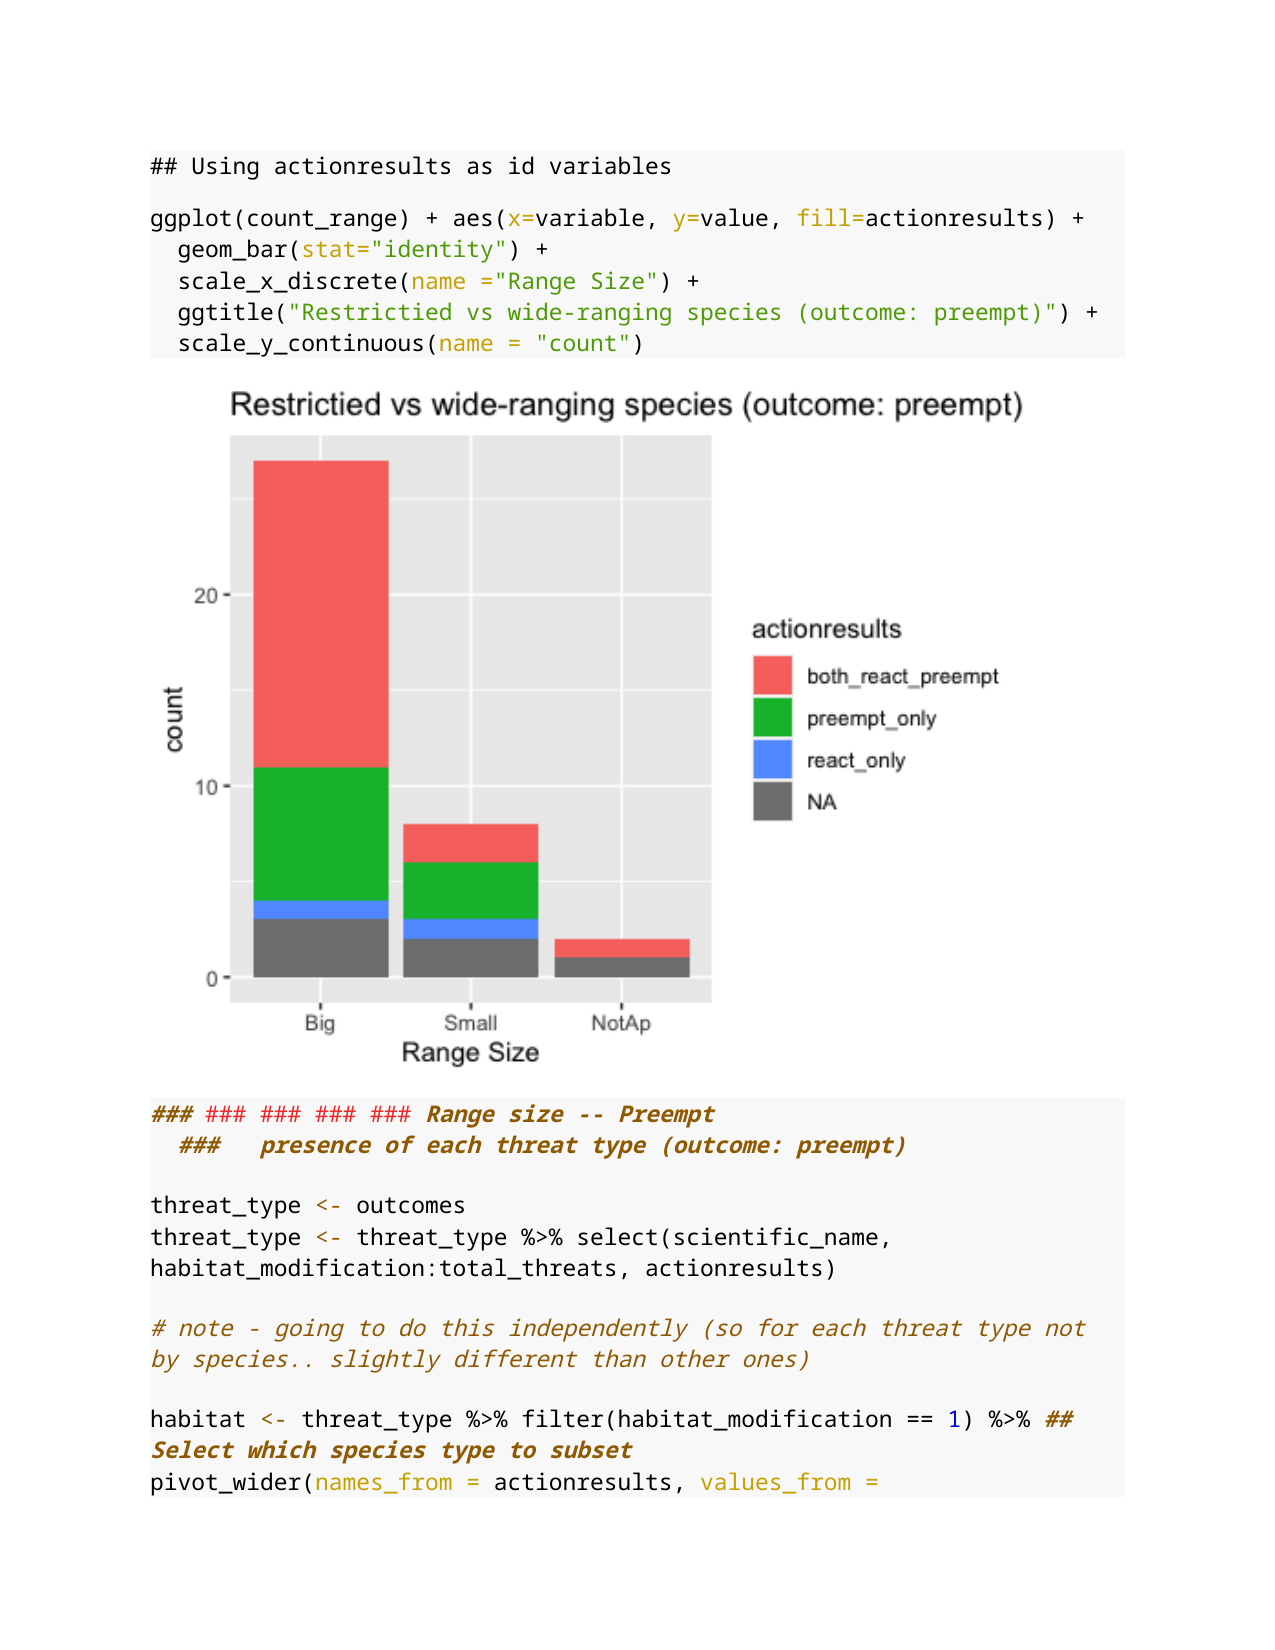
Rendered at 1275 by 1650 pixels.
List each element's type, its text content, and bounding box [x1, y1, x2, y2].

text ## Using actionresults as id variables [150, 150, 1125, 181]
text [150, 1098, 1125, 1497]
picture [150, 379, 1025, 1080]
text ggplot(count_range) + aes(x=variable, y=value, fill=actionresults) + geom_bar(stat="identity") + scale_x_discrete(name ="Range Size") + ggtitle("Restrictied vs wide-ranging species (outcome: preempt)") + scale_y_continuous(name = "count") [150, 202, 1125, 358]
